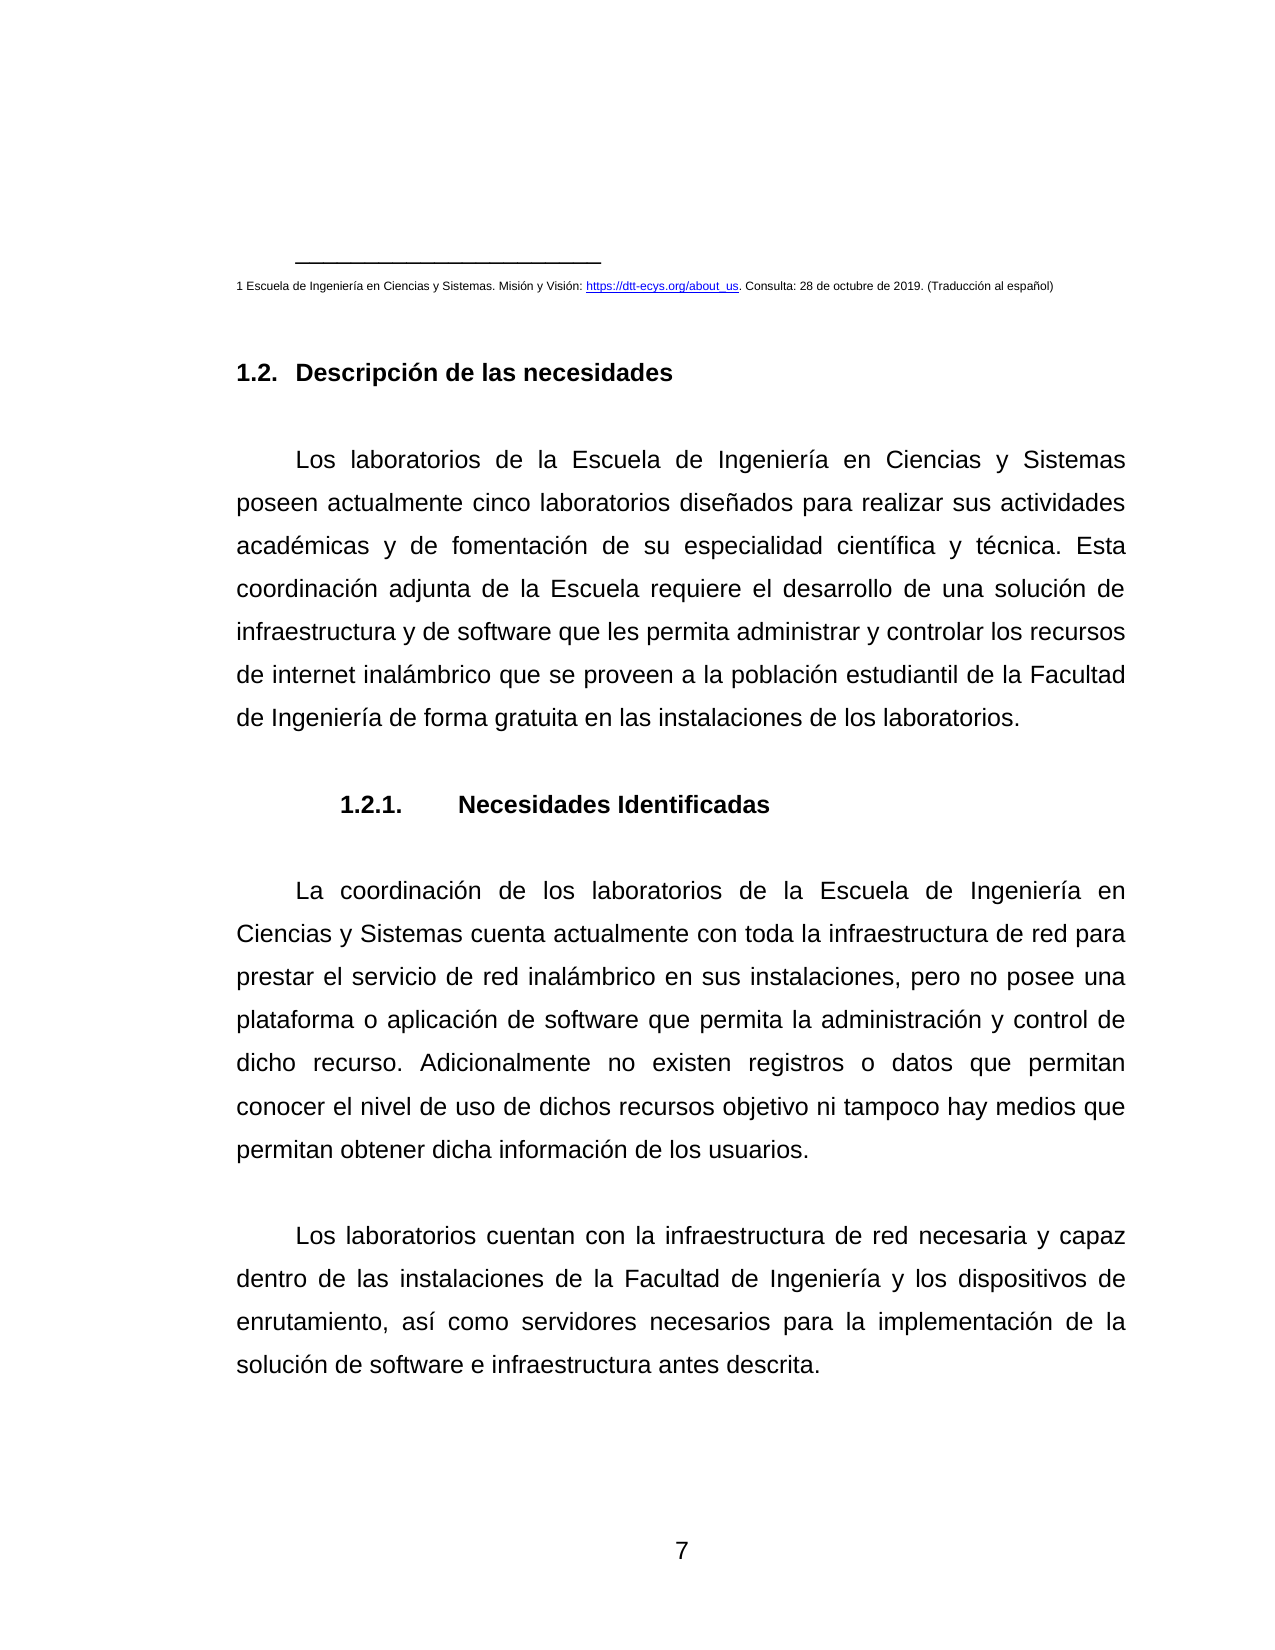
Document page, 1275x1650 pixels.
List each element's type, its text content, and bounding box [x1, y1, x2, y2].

text Los laboratorios de la Escuela de Ingeniería en Ciencias y Sistemas poseen actualmente cinco laboratorios diseñados para realizar sus actividades académicas y de fomentación de su especialidad científica y técnica. Esta coordinación adjunta de la Escuela requiere el desarrollo de una solución de infraestructura y de software que les permita administrar y controlar los recursos de internet inalámbrico que se proveen a la población estudiantil de la Facultad de Ingeniería de forma gratuita en las instalaciones de los laboratorios. [236, 445, 1127, 732]
text ______________________ [236, 236, 1127, 265]
text 1 Escuela de Ingeniería en Ciencias y Sistemas. Misión y Visión: https://dtt-ecys.org/about_us. Consulta: 28 de octubre de 2019. (Traducción al español) [236, 279, 1127, 303]
text La coordinación de los laboratorios de la Escuela de Ingeniería en Ciencias y Sistemas cuenta actualmente con toda la infraestructura de red para prestar el servicio de red inalámbrico en sus instalaciones, pero no posee una plataforma o aplicación de software que permita la administración y control de dicho recurso. Adicionalmente no existen registros o datos que permitan conocer el nivel de uso de dichos recursos objetivo ni tampoco hay medios que permitan obtener dicha información de los usuarios. [236, 876, 1127, 1163]
text Los laboratorios cuentan con la infraestructura de red necesaria y capaz dentro de las instalaciones de la Facultad de Ingeniería y los dispositivos de enrutamiento, así como servidores necesarios para la implementación de la solución de software e infraestructura antes descrita. [236, 1221, 1127, 1379]
text Necesidades Identificadas [340, 790, 1127, 818]
text Descripción de las necesidades [236, 358, 1127, 387]
